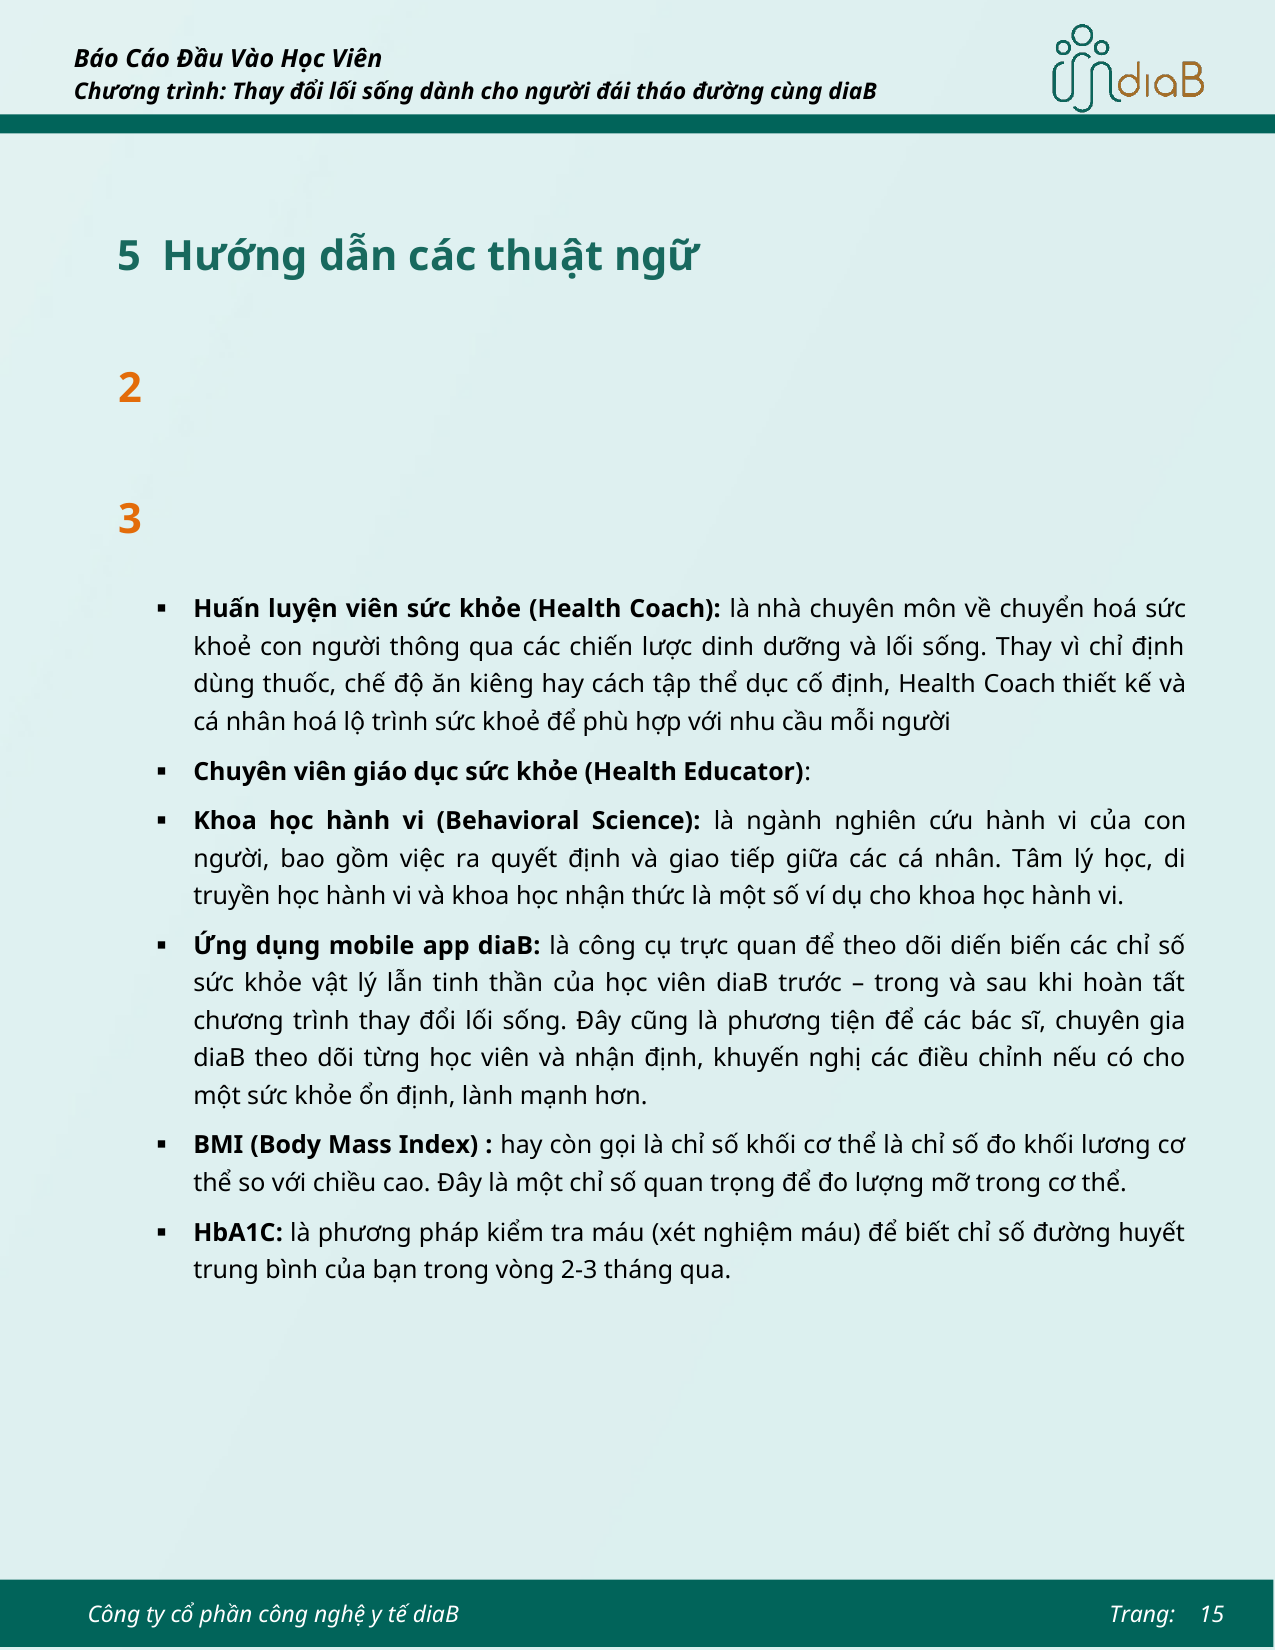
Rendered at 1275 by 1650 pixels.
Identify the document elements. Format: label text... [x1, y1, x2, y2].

list Huấn luyện viên sức khỏe (Health Coach): là nhà chuyên môn về chuyển hoá sức khoẻ con người thông qua các chiến lược dinh dưỡng và lối sống. Thay vì chỉ định dùng thuốc, chế độ ăn kiêng hay cách tập thể dục cố định, Health Coach thiết kế và cá nhân hoá lộ trình sức khoẻ để phù hợp với nhu cầu mỗi người [156, 591, 1186, 737]
list BMI (Body Mass Index) : hay còn gọi là chỉ số khối cơ thể là chỉ số đo khối lương cơ thể so với chiều cao. Đây là một chỉ số quan trọng để đo lượng mỡ trong cơ thể. [156, 1127, 1186, 1199]
list Khoa học hành vi (Behavioral Science): là ngành nghiên cứu hành vi của con người, bao gồm việc ra quyết định và giao tiếp giữa các cá nhân. Tâm lý học, di truyền học hành vi và khoa học nhận thức là một số ví dụ cho khoa học hành vi. [156, 803, 1186, 912]
list HbA1C: là phương pháp kiểm tra máu (xét nghiệm máu) để biết chỉ số đường huyết trung bình của bạn trong vòng 2-3 tháng qua. [156, 1214, 1186, 1286]
list Ứng dụng mobile app diaB: là công cụ trực quan để theo dõi diến biến các chỉ số sức khỏe vật lý lẫn tinh thần của học viên diaB trước – trong và sau khi hoàn tất chương trình thay đổi lối sống. Đây cũng là phương tiện để các bác sĩ, chuyên gia diaB theo dõi từng học viên và nhận định, khuyến nghị các điều chỉnh nếu có cho một sức khỏe ổn định, lành mạnh hơn. [156, 928, 1186, 1111]
subtitle Hướng dẫn các thuật ngữ [117, 226, 1186, 283]
list Chuyên viên giáo dục sức khỏe (Health Educator): [156, 753, 1186, 787]
picture [0, 0, 1275, 114]
picture [0, 134, 1275, 1650]
